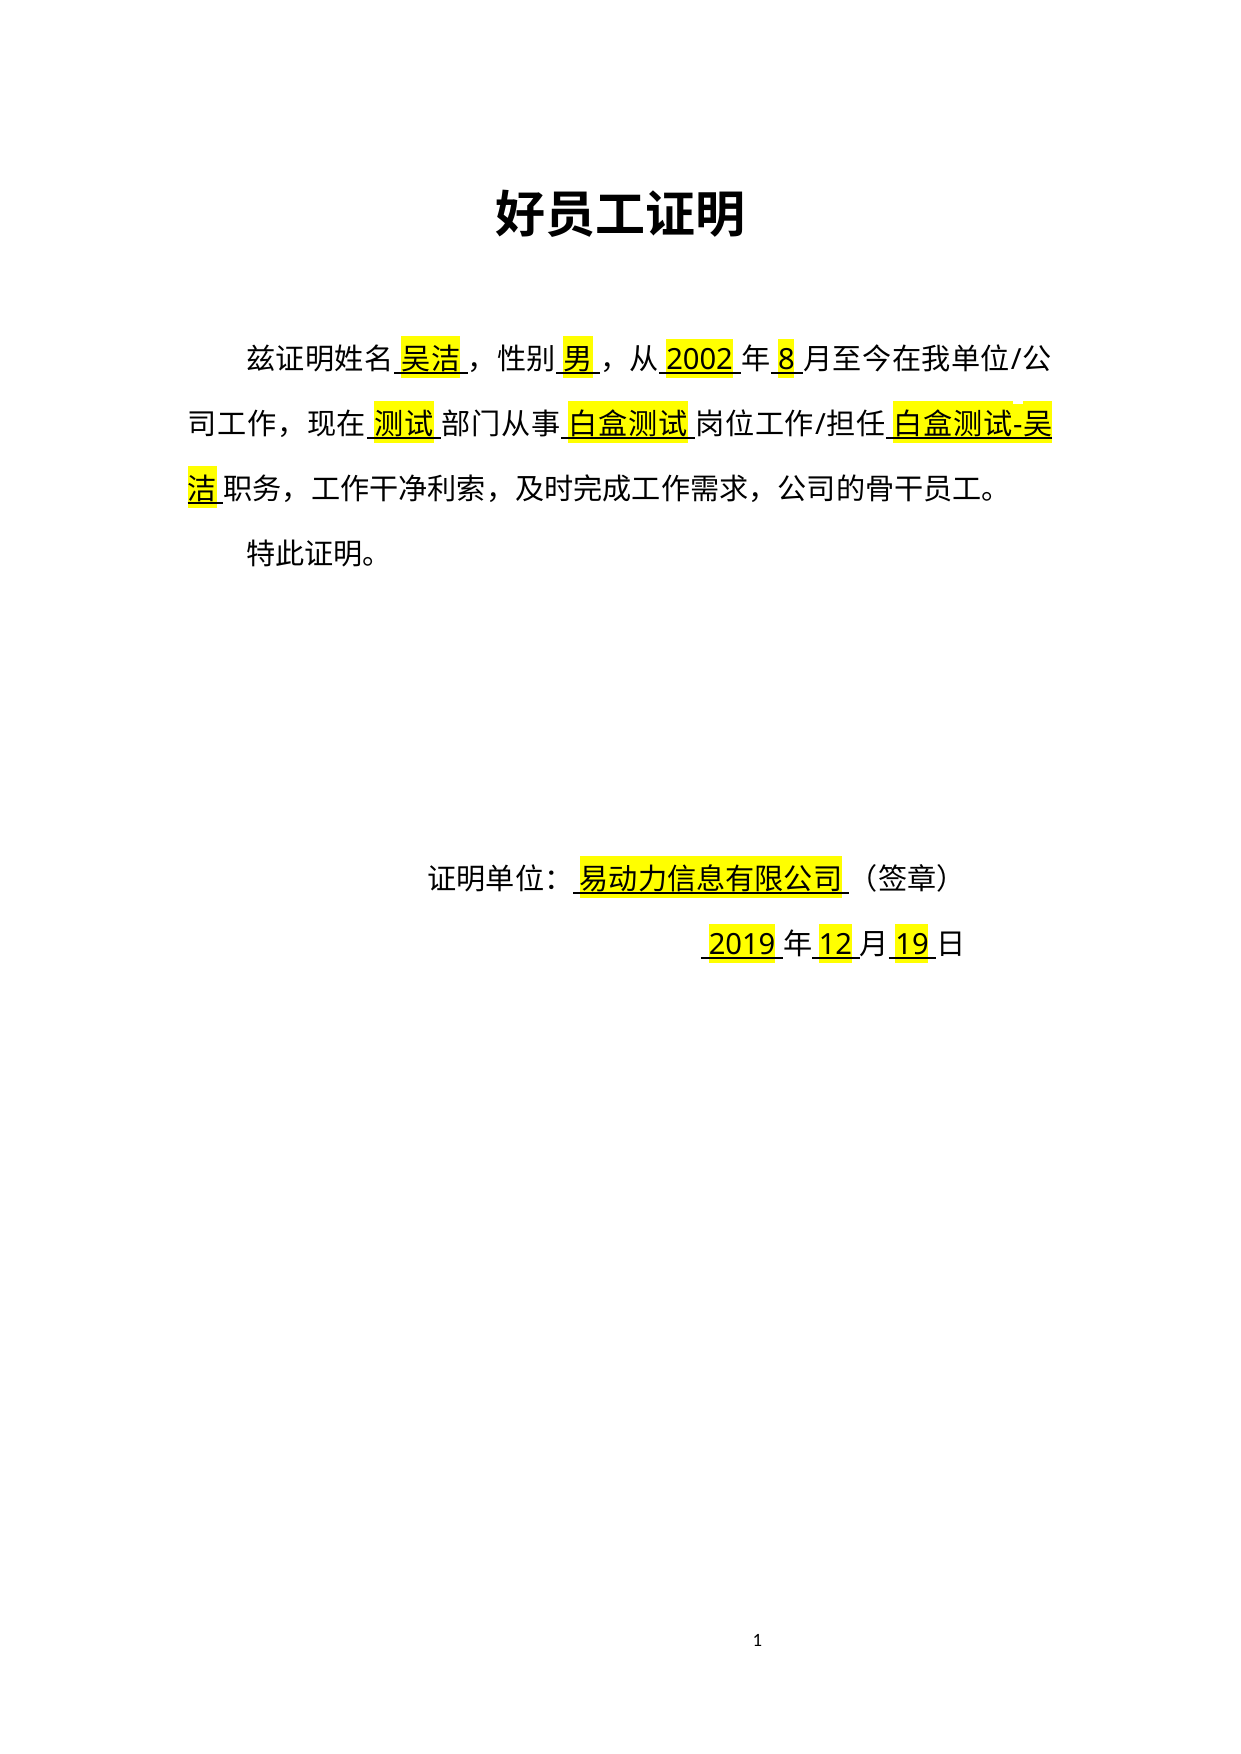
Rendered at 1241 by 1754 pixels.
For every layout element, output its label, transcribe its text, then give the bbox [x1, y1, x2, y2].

text 特此证明。 [187, 519, 1053, 584]
text 好员工证明 [187, 162, 1053, 259]
text 证明单位： 易动力信息有限公司 （签章） [187, 844, 965, 909]
text 兹证明姓名 吴洁 ，性别 男 ，从 2002 年 8 月至今在我单位/公司工作，现在 测试 部门从事 白盒测试 岗位工作/担任 白盒测试-吴洁 职务，工作干净利索，及时完成工作需求，公司的骨干员工。 [187, 324, 1053, 519]
text 2019 年 12 月 19 日 [187, 909, 965, 974]
